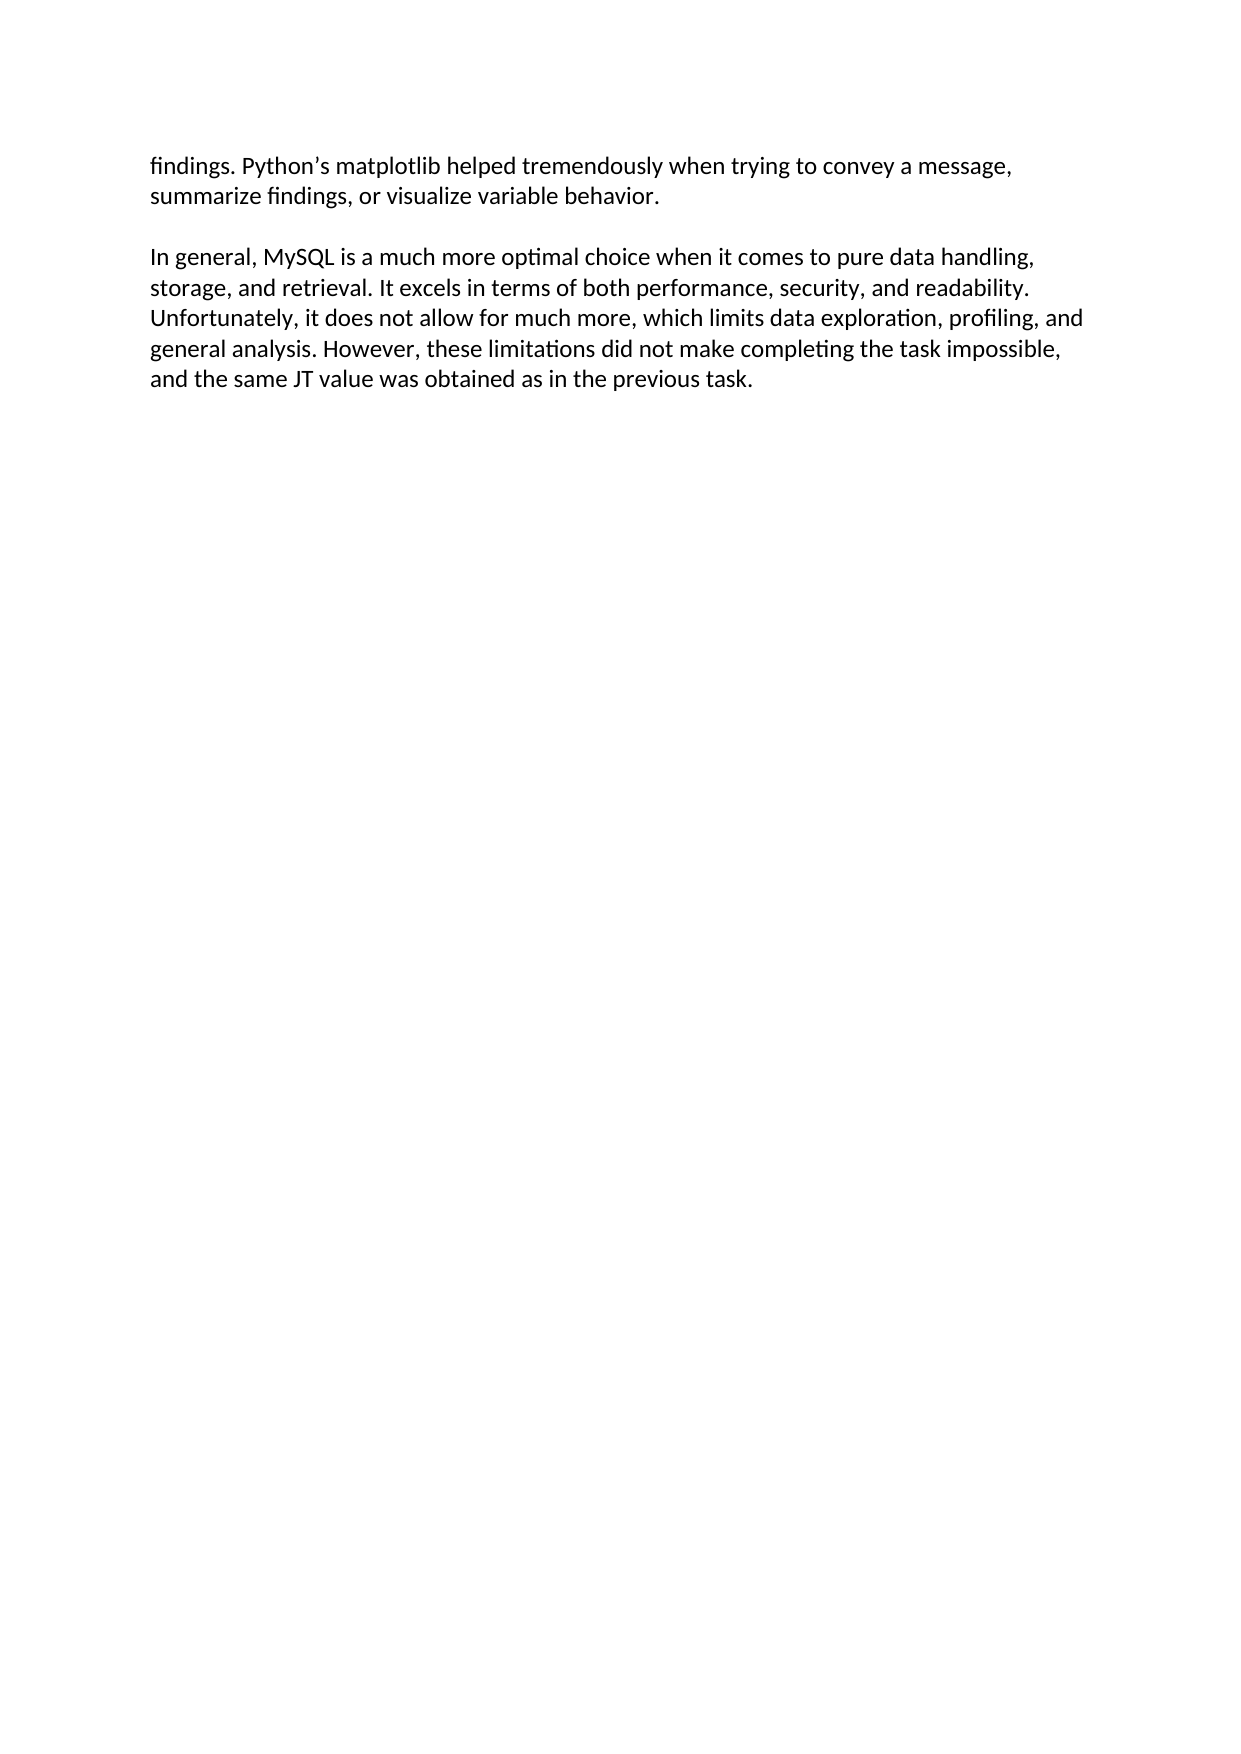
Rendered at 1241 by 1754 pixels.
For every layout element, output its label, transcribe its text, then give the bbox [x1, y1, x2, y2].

text In general, MySQL is a much more optimal choice when it comes to pure data handling, storage, and retrieval. It excels in terms of both performance, security, and readability. Unfortunately, it does not allow for much more, which limits data exploration, profiling, and general analysis. However, these limitations did not make completing the task impossible, and the same JT value was obtained as in the previous task. [150, 242, 1090, 394]
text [150, 150, 1090, 211]
